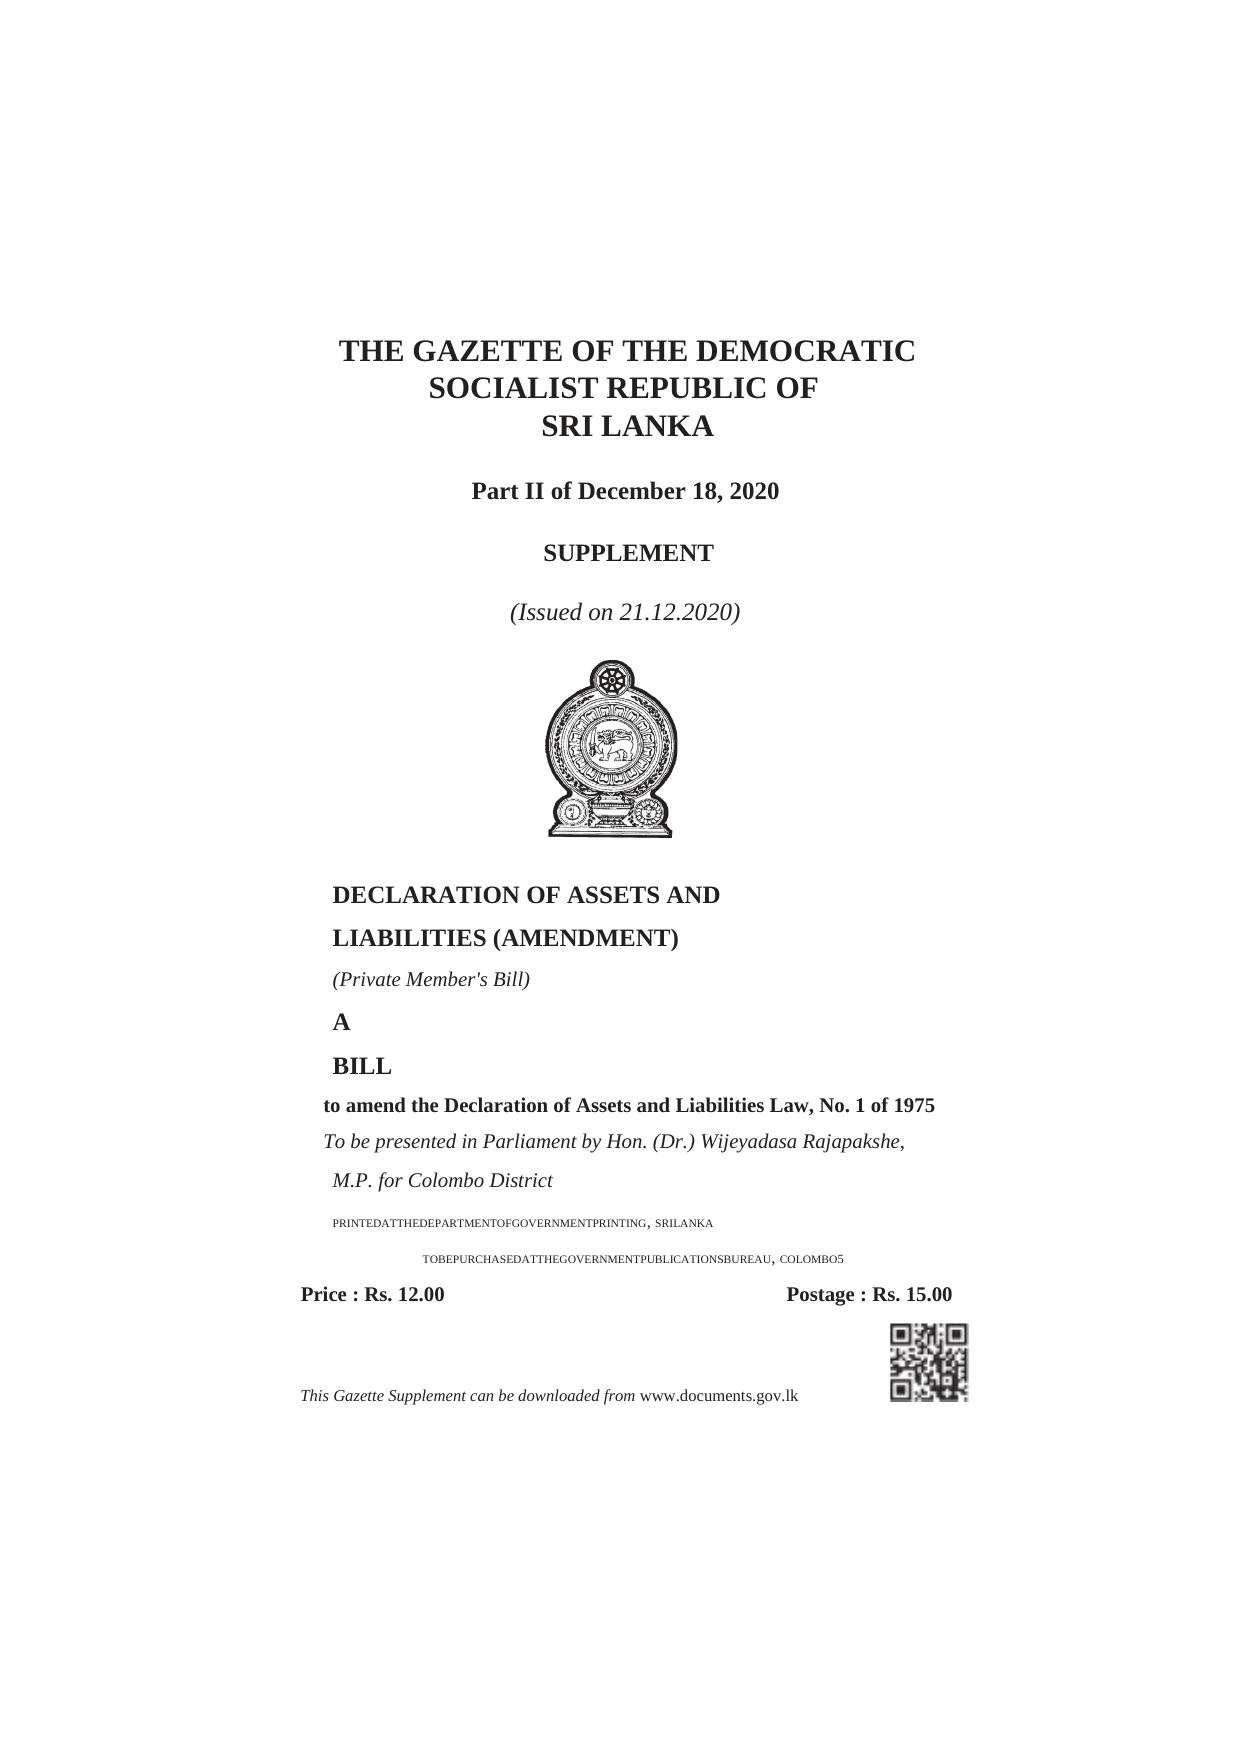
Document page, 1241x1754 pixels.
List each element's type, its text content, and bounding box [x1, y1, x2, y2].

text THE GAZETTE OF THE DEMOCRATIC SOCIALIST REPUBLIC OF SRI LANKA [330, 332, 925, 443]
text (Issued on 21.12.2020) [150, 597, 740, 626]
text Part II of December 18, 2020 [150, 476, 779, 505]
text Price : Rs. 12.00 Postage : Rs. 15.00 [301, 1283, 1090, 1307]
picture [545, 660, 678, 838]
text SUPPLEMENT [150, 538, 714, 567]
picture [889, 1322, 969, 1402]
text This Gazette Supplement can be downloaded from www.documents.gov.lk [300, 1322, 1090, 1405]
text TOBEPURCHASEDATTHEGOVERNMENTPUBLICATIONSBUREAU, COLOMBO5 [150, 1248, 843, 1267]
text DECLARATION OF ASSETS AND LIABILITIES (AMENDMENT) (Private Member's Bill) A BILL to amend the Declaration of Assets and Liabilities Law, No. 1 of 1975 To be presented in Parliament by Hon. (Dr.) Wijeyadasa Rajapakshe, M.P. for Colombo District PRINTEDATTHEDEPARTMENTOFGOVERNMENTPRINTING, SRILANKA [323, 880, 940, 1233]
